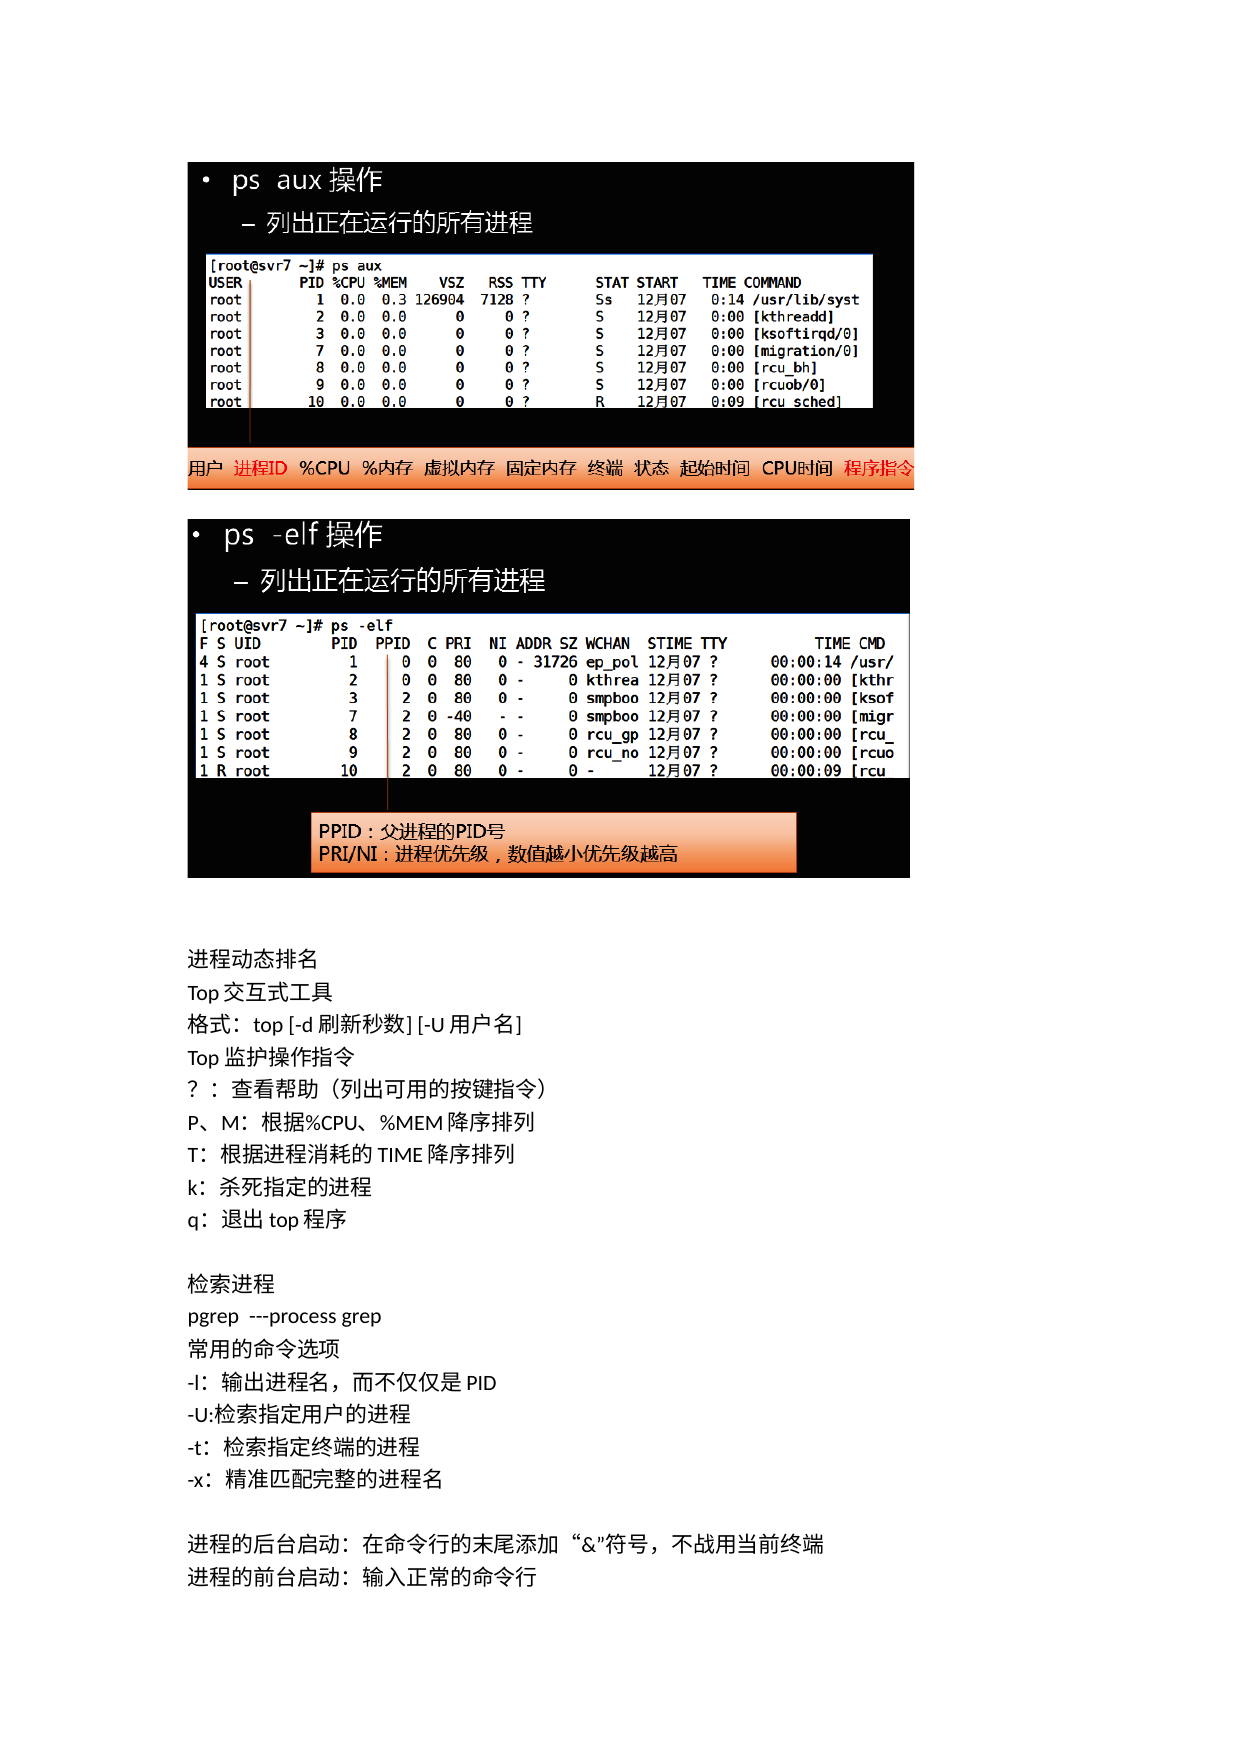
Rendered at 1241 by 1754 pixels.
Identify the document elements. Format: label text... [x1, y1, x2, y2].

text pgrep ---process grep [187, 1299, 1053, 1332]
picture [187, 519, 910, 878]
text 格式：top [-d 刷新秒数] [-U 用户名] [187, 1007, 1053, 1039]
picture [187, 162, 915, 490]
text -t：检索指定终端的进程 [187, 1429, 1053, 1462]
text -x：精准匹配完整的进程名 [187, 1462, 1053, 1494]
text ？：查看帮助（列出可用的按键指令） [187, 1072, 1053, 1104]
text Top交互式工具 [187, 974, 1053, 1007]
text k：杀死指定的进程 [187, 1169, 1053, 1202]
text T：根据进程消耗的TIME降序排列 [187, 1137, 1053, 1169]
text P、M：根据%CPU、%MEM降序排列 [187, 1104, 1053, 1137]
text 进程的前台启动：输入正常的命令行 [187, 1559, 1053, 1592]
text q：退出top程序 [187, 1202, 1053, 1234]
text Top 监护操作指令 [187, 1039, 1053, 1072]
text -l：输出进程名，而不仅仅是PID [187, 1364, 1053, 1397]
text 检索进程 [187, 1267, 1053, 1299]
text -U:检索指定用户的进程 [187, 1397, 1053, 1429]
text 进程动态排名 [187, 942, 1053, 974]
text 常用的命令选项 [187, 1332, 1053, 1364]
text 进程的后台启动：在命令行的末尾添加“&”符号，不战用当前终端 [187, 1527, 1053, 1559]
